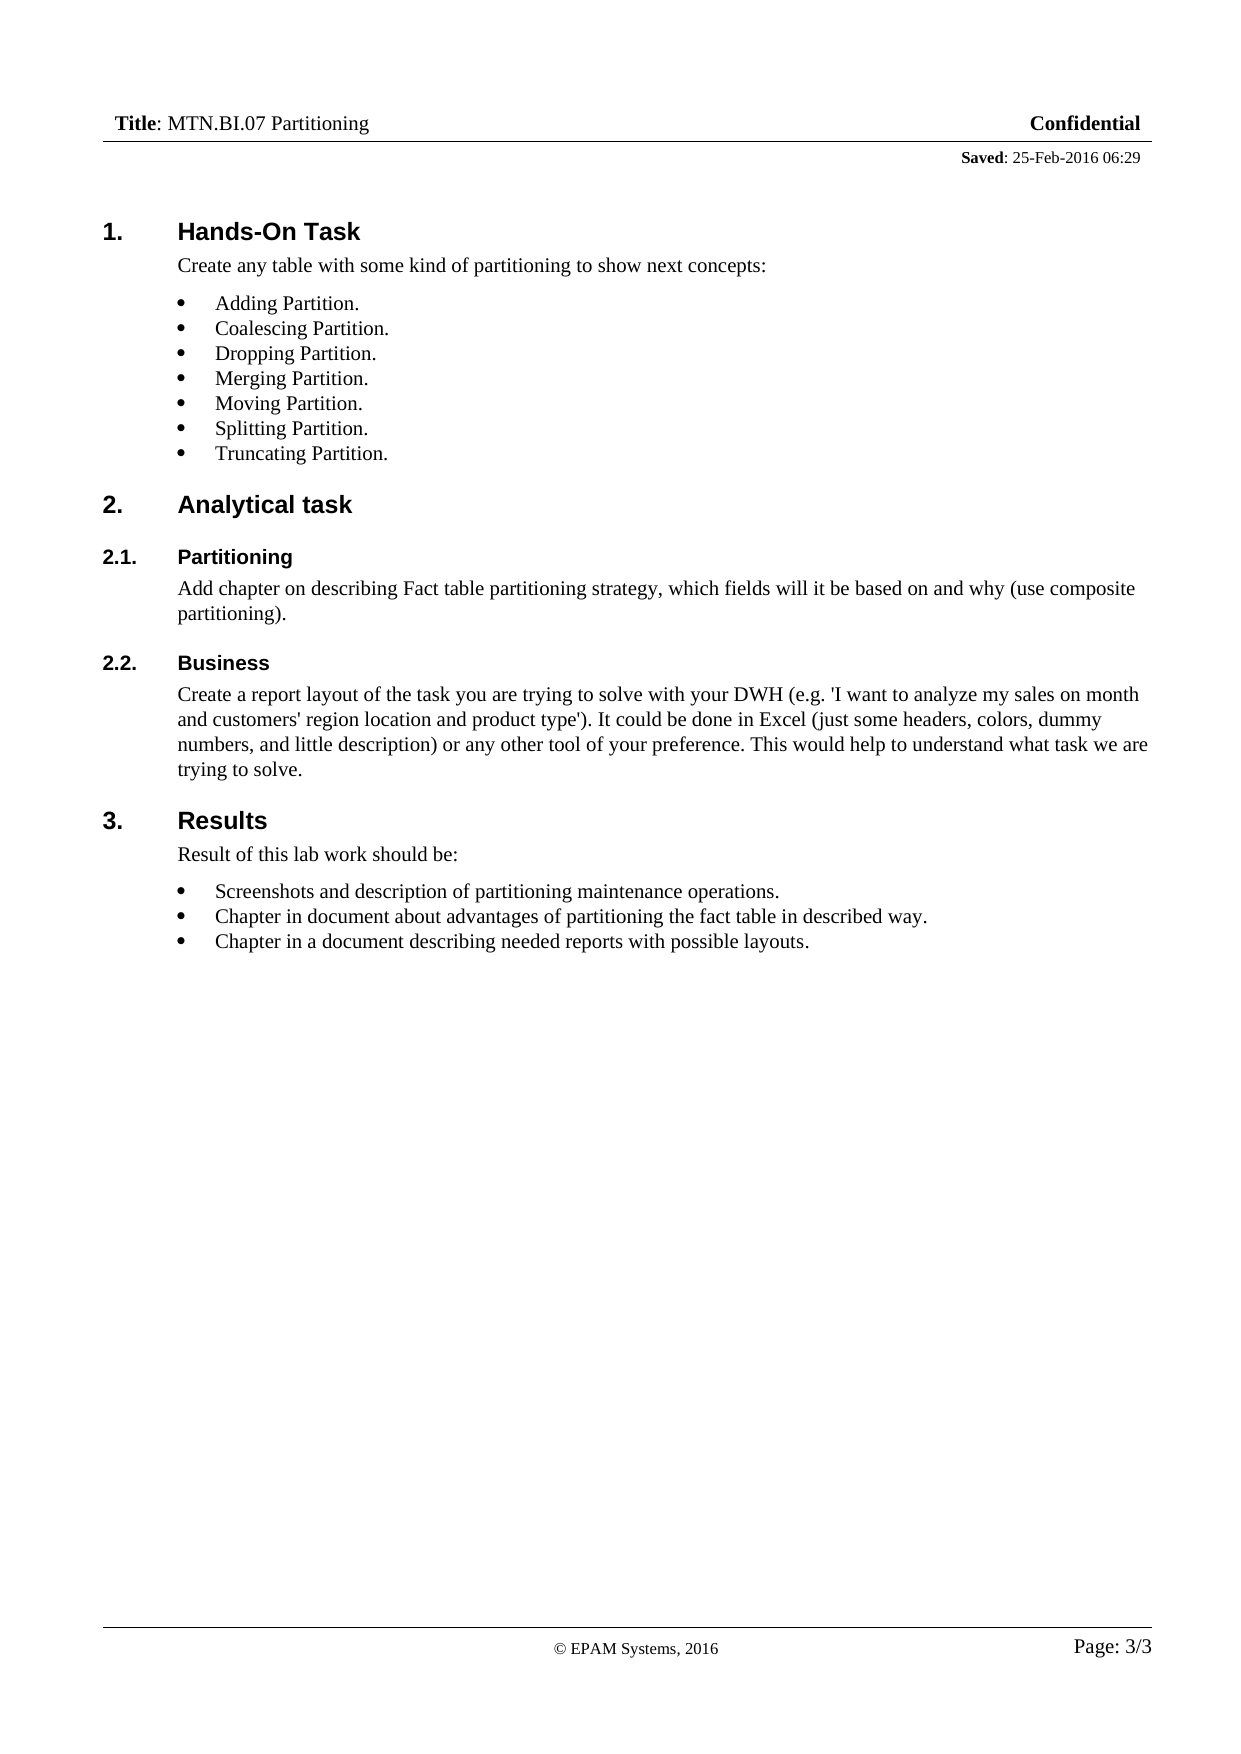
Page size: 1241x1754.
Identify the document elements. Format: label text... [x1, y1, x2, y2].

list Moving Partition. [177, 390, 1152, 415]
subtitle Partitioning [102, 543, 1152, 568]
subtitle Results [102, 806, 1152, 835]
text Create any table with some kind of partitioning to show next concepts: [177, 252, 1152, 277]
list Chapter in a document describing needed reports with possible layouts. [177, 928, 1152, 953]
text Result of this lab work should be: [177, 841, 1152, 866]
list Truncating Partition. [177, 440, 1152, 465]
list Coalescing Partition. [177, 315, 1152, 340]
subtitle Hands-On Task [102, 217, 1152, 246]
list Splitting Partition. [177, 415, 1152, 440]
list Adding Partition. [177, 290, 1152, 315]
list Chapter in document about advantages of partitioning the fact table in described way. [177, 903, 1152, 928]
list Dropping Partition. [177, 340, 1152, 365]
list Merging Partition. [177, 365, 1152, 390]
subtitle Business [102, 650, 1152, 675]
list Screenshots and description of partitioning maintenance operations. [177, 878, 1152, 903]
text Create a report layout of the task you are trying to solve with your DWH (e.g. 'I want to analyze my sales on month and customers' region location and product type'). It could be done in Excel (just some headers, colors, dummy numbers, and little description) or any other tool of your preference. This would help to understand what task we are trying to solve. [177, 681, 1152, 781]
subtitle Analytical task [102, 490, 1152, 518]
text Add chapter on describing Fact table partitioning strategy, which fields will it be based on and why (use composite partitioning). [177, 575, 1152, 625]
